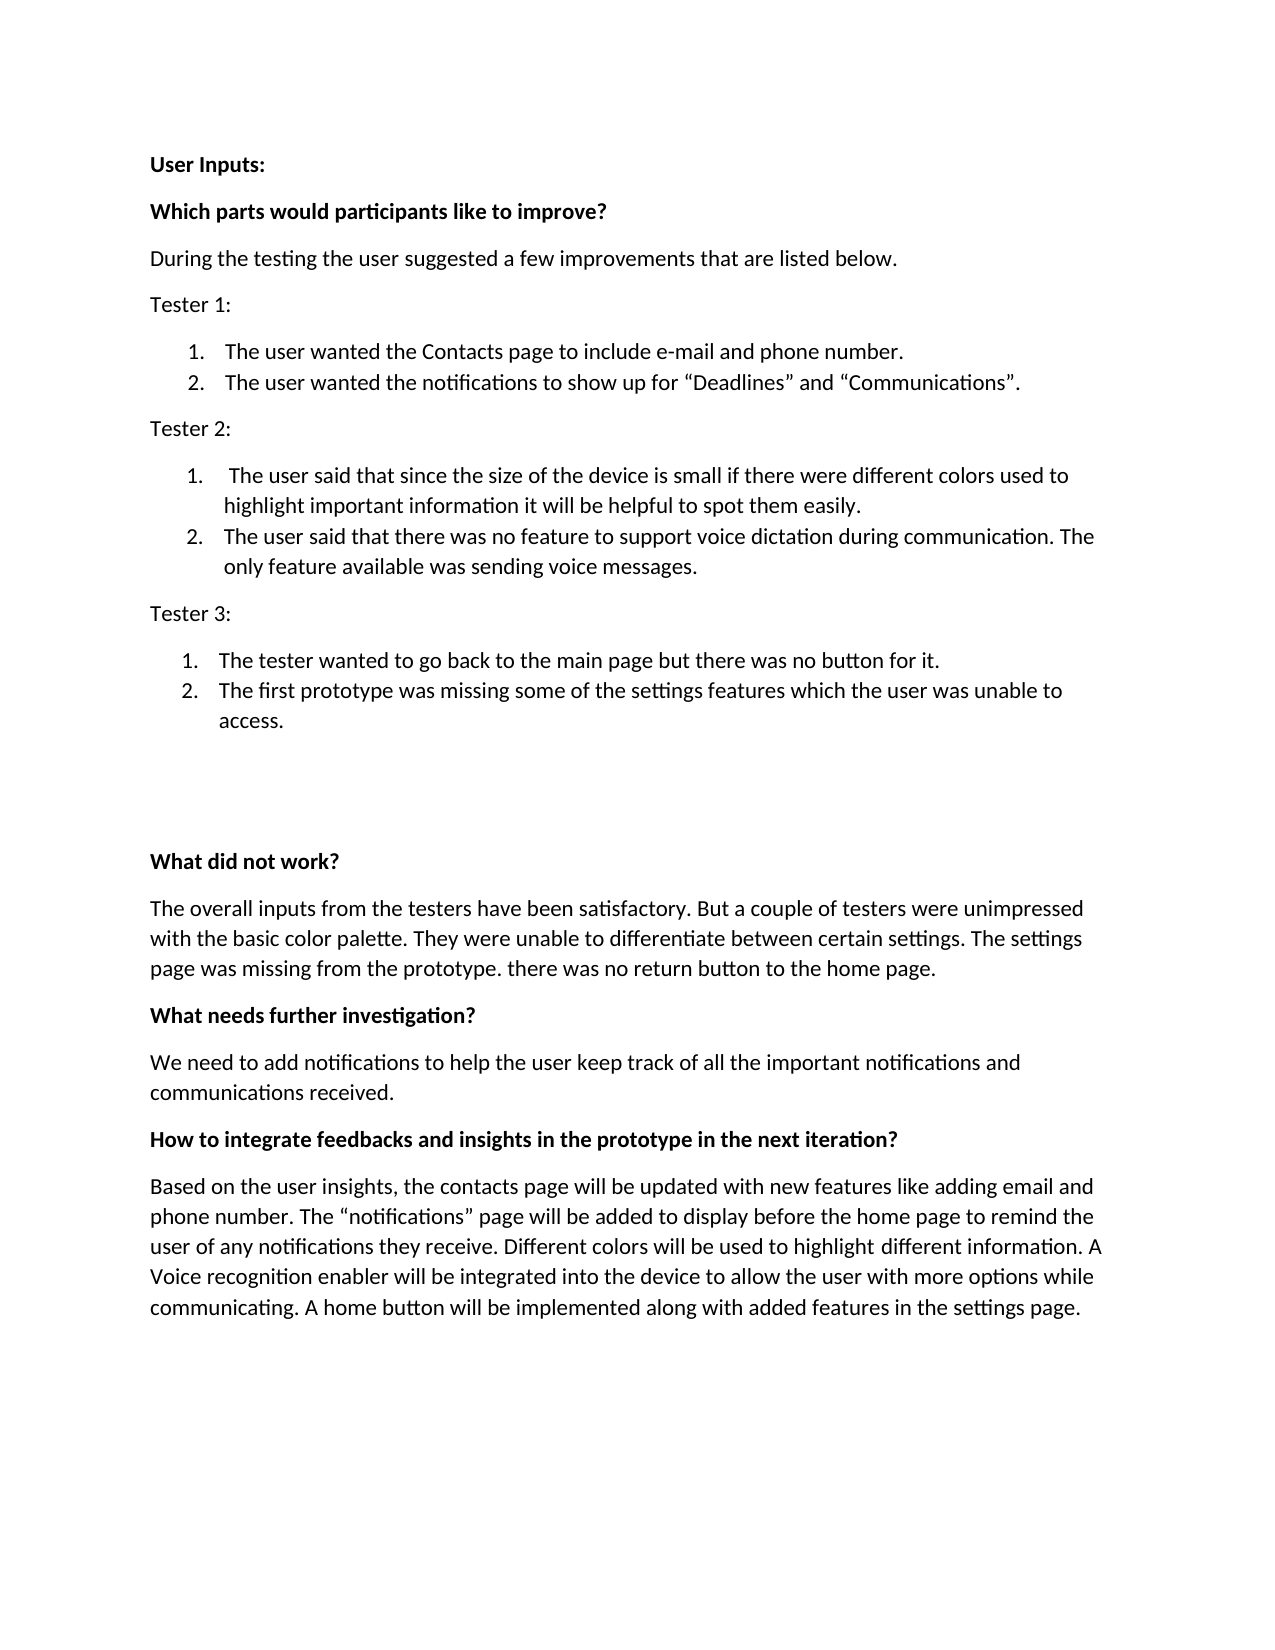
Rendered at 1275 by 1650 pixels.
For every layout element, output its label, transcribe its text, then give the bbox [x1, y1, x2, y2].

text Which parts would participants like to improve? [150, 197, 1125, 225]
text Tester 3: [150, 599, 1125, 627]
text How to integrate feedbacks and insights in the prototype in the next iteration? [150, 1125, 1125, 1153]
text During the testing the user suggested a few improvements that are listed below. [150, 244, 1125, 272]
text What did not work? [150, 847, 1125, 875]
text Tester 1: [150, 291, 1125, 319]
text The overall inputs from the testers have been satisfactory. But a couple of testers were unimpressed with the basic color palette. They were unable to differentiate between certain settings. The settings page was missing from the prototype. there was no return button to the home page. [150, 894, 1125, 982]
list The user wanted the notifications to show up for “Deadlines” and “Communications”. [187, 368, 1125, 396]
text What needs further investigation? [150, 1001, 1125, 1029]
text Tester 2: [150, 414, 1125, 443]
list The first prototype was missing some of the settings features which the user was unable to access. [181, 676, 1125, 734]
list The user said that since the size of the device is small if there were different colors used to highlight important information it will be helpful to spot them easily. [186, 461, 1125, 520]
text Based on the user insights, the contacts page will be updated with new features like adding email and phone number. The “notifications” page will be added to display before the home page to remind the user of any notifications they receive. Different colors will be used to highlight different information. A Voice recognition enabler will be integrated into the device to allow the user with more options while communicating. A home button will be implemented along with added features in the settings page. [150, 1172, 1125, 1321]
list The tester wanted to go back to the main page but there was no button for it. [181, 646, 1125, 674]
text User Inputs: [150, 150, 1125, 178]
text We need to add notifications to help the user keep track of all the important notifications and communications received. [150, 1048, 1125, 1106]
list The user said that there was no feature to support voice dictation during communication. The only feature available was sending voice messages. [186, 522, 1125, 580]
list The user wanted the Contacts page to include e-mail and phone number. [187, 337, 1125, 366]
